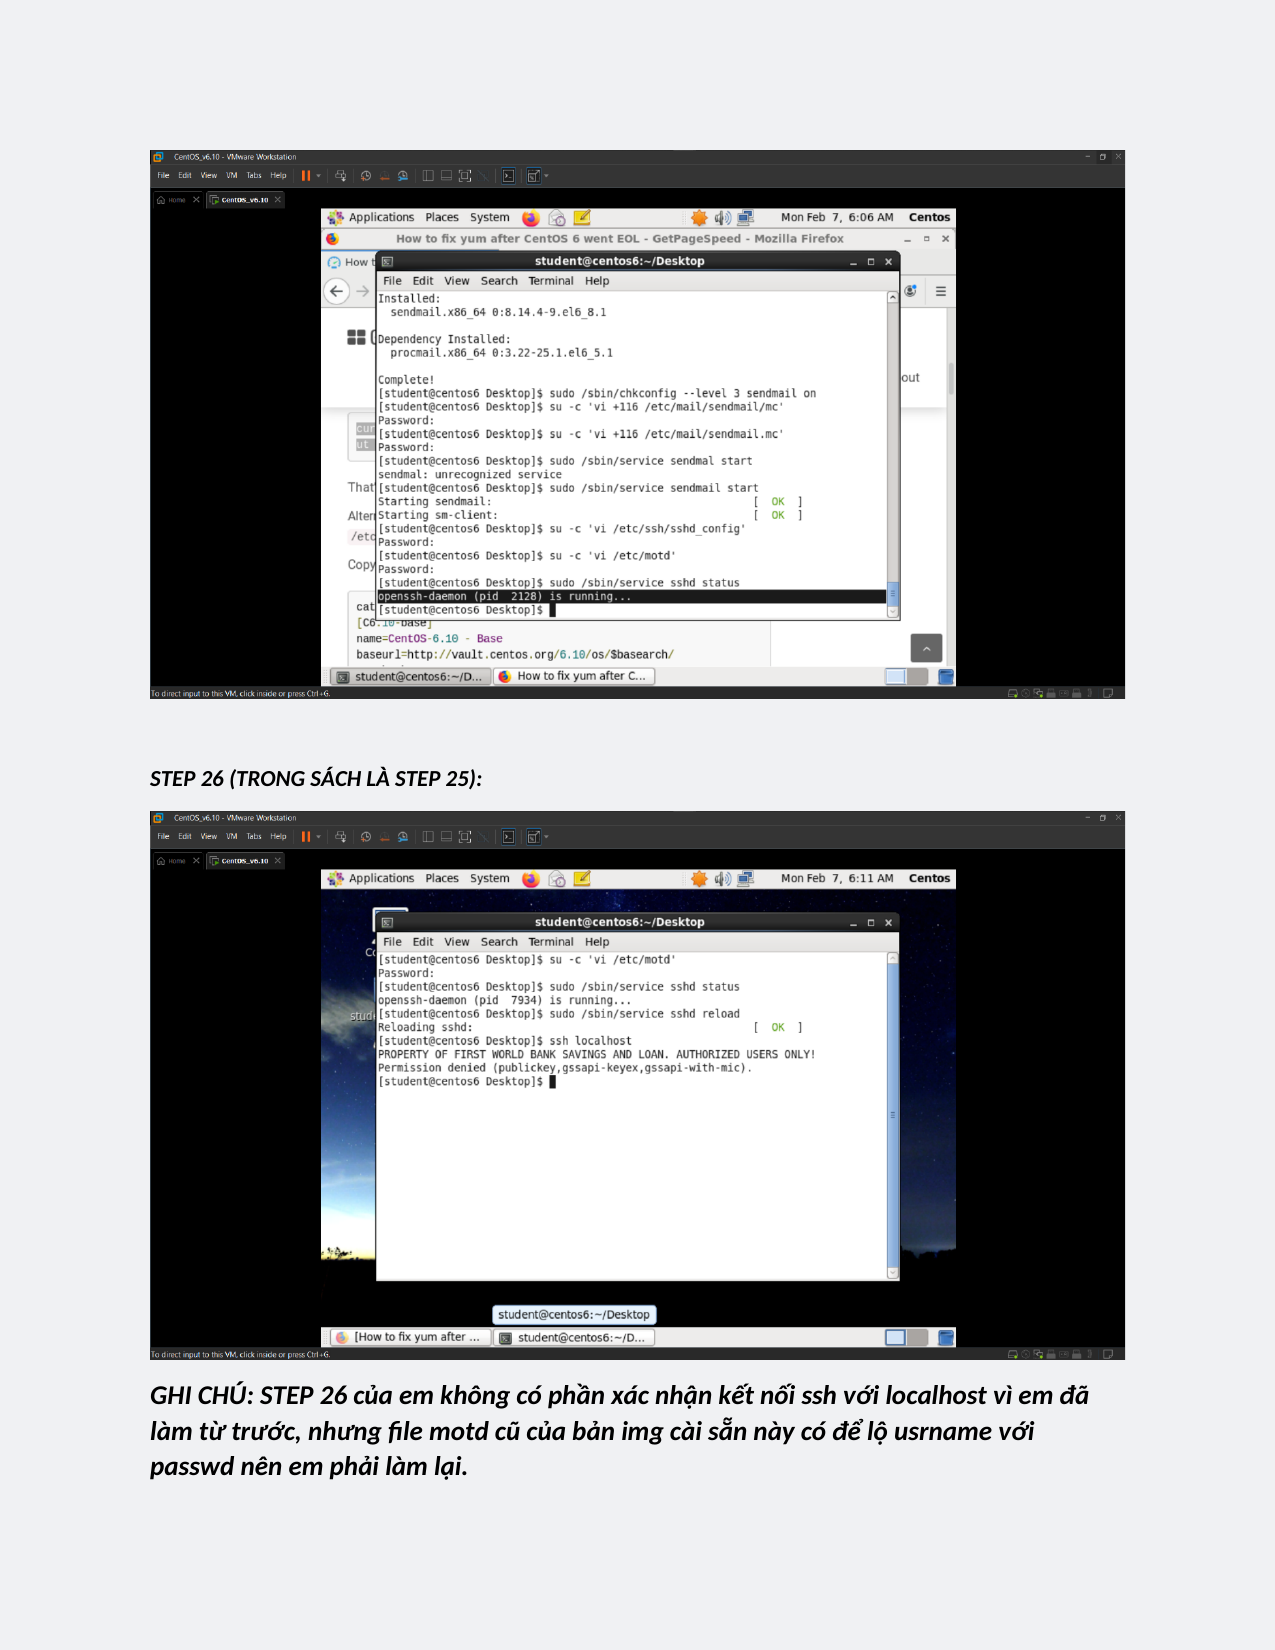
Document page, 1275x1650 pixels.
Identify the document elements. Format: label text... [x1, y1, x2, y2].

text STEP 26 (TRONG SÁCH LÀ STEP 25): [150, 764, 1125, 792]
text GHI CHÚ: STEP 26 của em không có phần xác nhận kết nối ssh với localhost vì em đã làm từ trước, nhưng file motd cũ của bản img cài sẵn này có để lộ usrname với passwd nên em phải làm lại. [150, 1378, 1125, 1483]
picture [150, 811, 1125, 1360]
picture [150, 150, 1125, 699]
